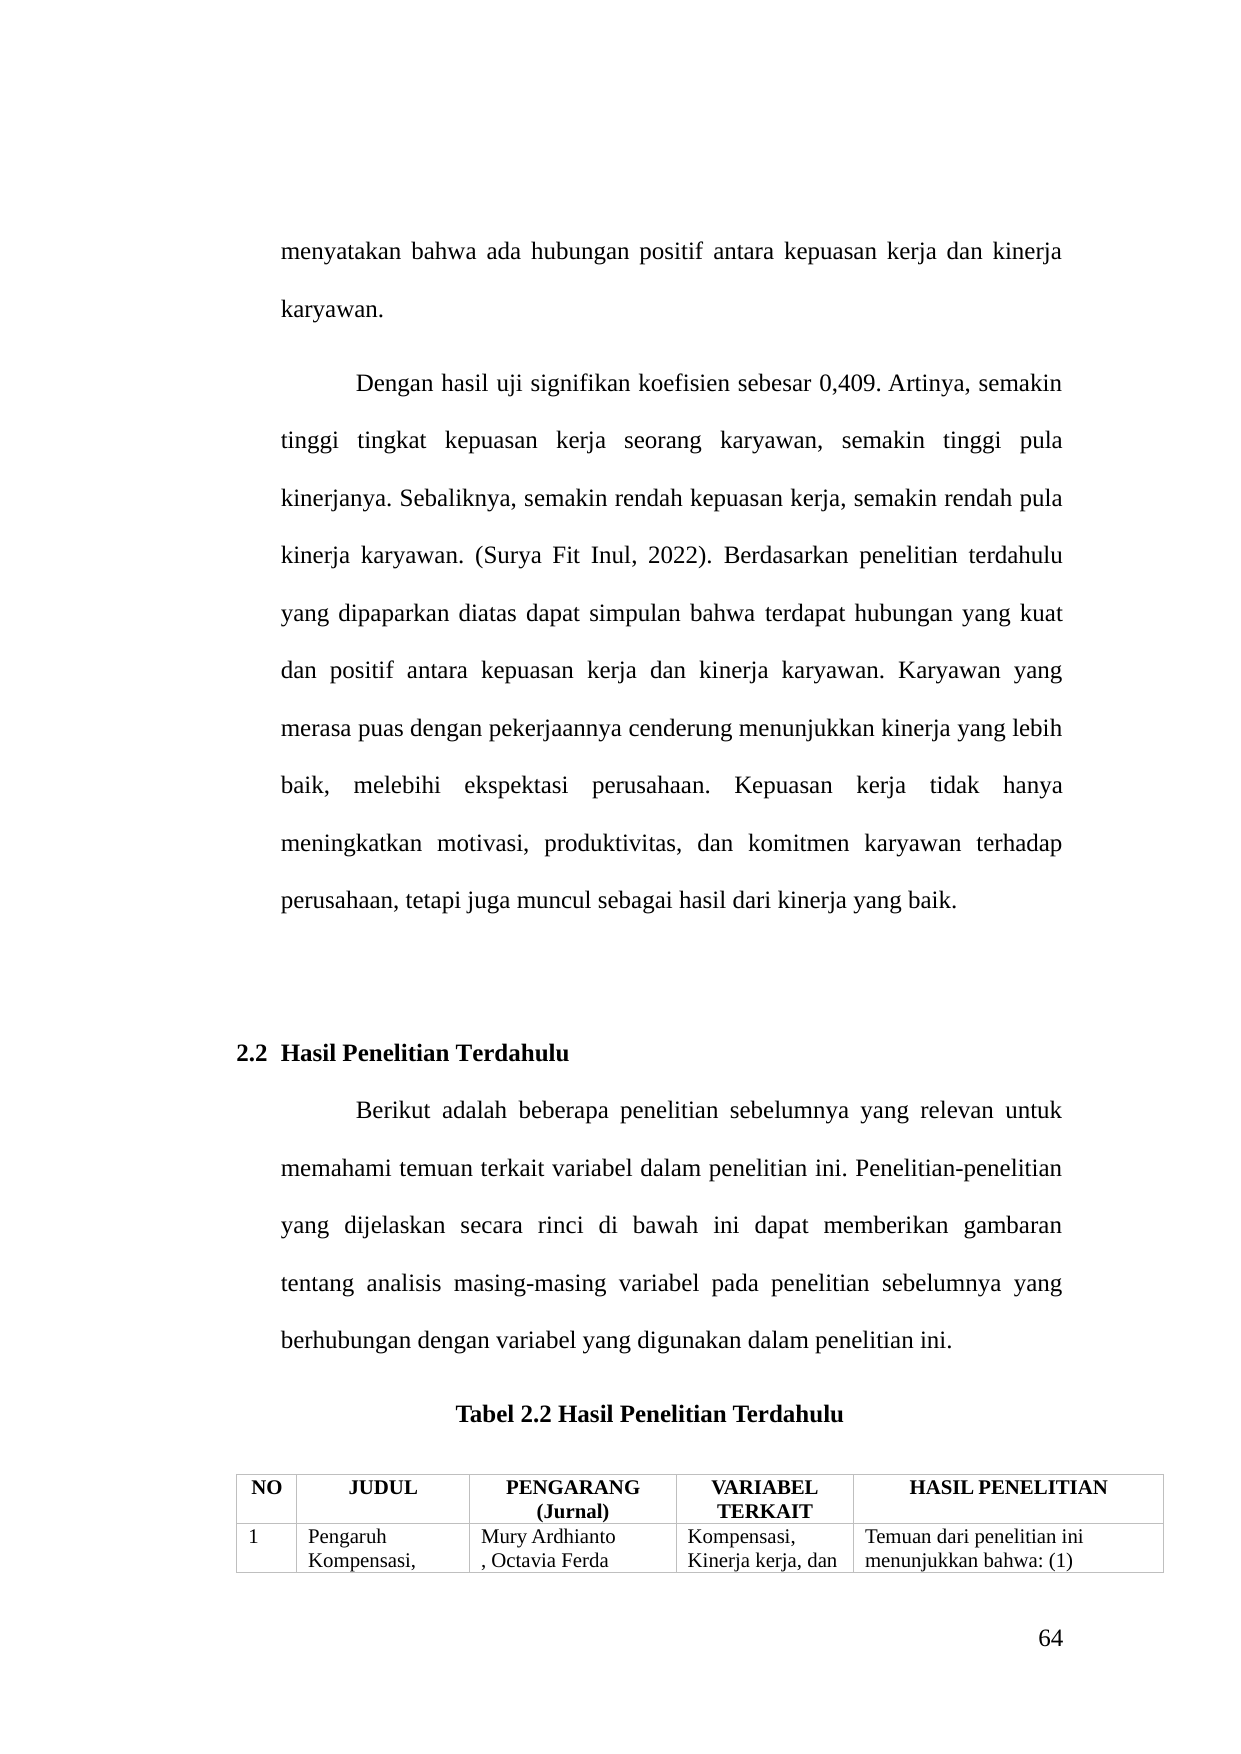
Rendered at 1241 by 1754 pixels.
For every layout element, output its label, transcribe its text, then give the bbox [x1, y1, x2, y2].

table_header PENGARANG (Jurnal) [470, 1475, 676, 1523]
text Tabel 2.2 Hasil Penelitian Terdahulu [236, 1399, 1063, 1428]
table_header NO [237, 1475, 296, 1523]
table_header HASIL PENELITIAN [854, 1475, 1163, 1523]
text Berikut adalah beberapa penelitian sebelumnya yang relevan untuk memahami temuan terkait variabel dalam penelitian ini. Penelitian-penelitian yang dijelaskan secara rinci di bawah ini dapat memberikan gambaran tentang analisis masing-masing variabel pada penelitian sebelumnya yang berhubungan dengan variabel yang digunakan dalam penelitian ini. [281, 1095, 1063, 1354]
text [281, 236, 1063, 322]
table_cell 1 [237, 1524, 296, 1572]
table_header JUDUL [297, 1475, 469, 1523]
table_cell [470, 1524, 676, 1572]
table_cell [854, 1524, 1163, 1572]
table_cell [297, 1524, 469, 1572]
subtitle Hasil Penelitian Terdahulu [236, 1038, 1063, 1067]
text Dengan hasil uji signifikan koefisien sebesar 0,409. Artinya, semakin tinggi tingkat kepuasan kerja seorang karyawan, semakin tinggi pula kinerjanya. Sebaliknya, semakin rendah kepuasan kerja, semakin rendah pula kinerja karyawan. Berdasarkan penelitian terdahulu yang dipaparkan diatas dapat simpulan bahwa terdapat hubungan yang kuat dan positif antara kepuasan kerja dan kinerja karyawan. Karyawan yang merasa puas dengan pekerjaannya cenderung menunjukkan kinerja yang lebih baik, melebihi ekspektasi perusahaan. Kepuasan kerja tidak hanya meningkatkan motivasi, produktivitas, dan komitmen karyawan terhadap perusahaan, tetapi juga muncul sebagai hasil dari kinerja yang baik. [281, 368, 1063, 914]
table_header VARIABEL TERKAIT [677, 1475, 853, 1523]
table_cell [677, 1524, 853, 1572]
